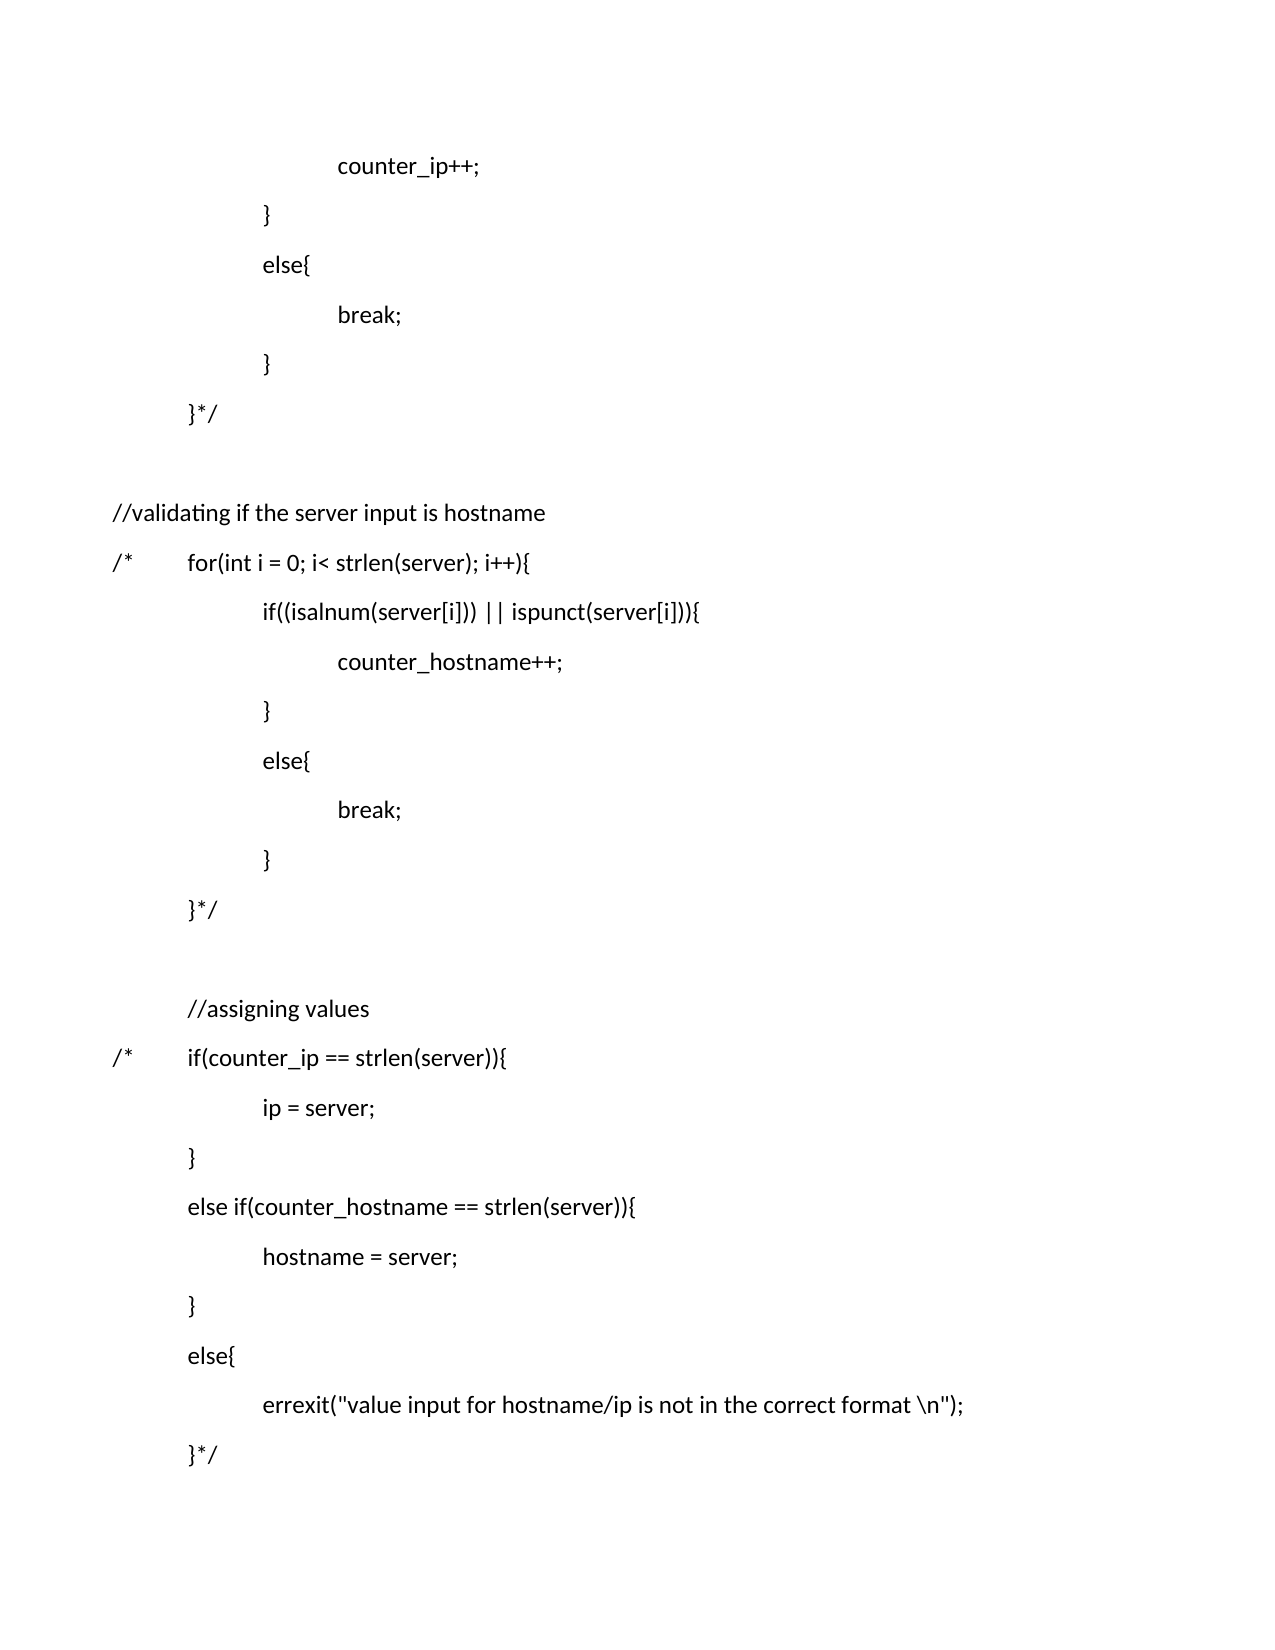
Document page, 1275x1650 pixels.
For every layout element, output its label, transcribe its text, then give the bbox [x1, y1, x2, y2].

text else{ [112, 1340, 1162, 1371]
text else if(counter_hostname == strlen(server)){ [112, 1191, 1162, 1222]
text }*/ [112, 894, 1162, 924]
text hostname = server; [112, 1241, 1162, 1271]
text }*/ [112, 398, 1162, 428]
text } [112, 1290, 1162, 1321]
text /* if(counter_ip == strlen(server)){ [112, 1042, 1162, 1073]
text ip = server; [112, 1092, 1162, 1123]
text } [112, 695, 1162, 726]
text } [112, 844, 1162, 875]
text } [112, 348, 1162, 379]
text else{ [112, 745, 1162, 776]
text break; [112, 794, 1162, 825]
text else{ [112, 249, 1162, 280]
text errexit("value input for hostname/ip is not in the correct format \n"); [112, 1389, 1162, 1420]
text } [112, 1142, 1162, 1172]
text counter_ip++; [112, 150, 1162, 181]
text counter_hostname++; [112, 646, 1162, 676]
text if((isalnum(server[i])) || ispunct(server[i])){ [112, 596, 1162, 627]
text /* for(int i = 0; i< strlen(server); i++){ [112, 547, 1162, 577]
text }*/ [112, 1439, 1162, 1470]
text //assigning values [112, 993, 1162, 1023]
text } [112, 199, 1162, 230]
text //validating if the server input is hostname [112, 497, 1162, 528]
text break; [112, 299, 1162, 329]
